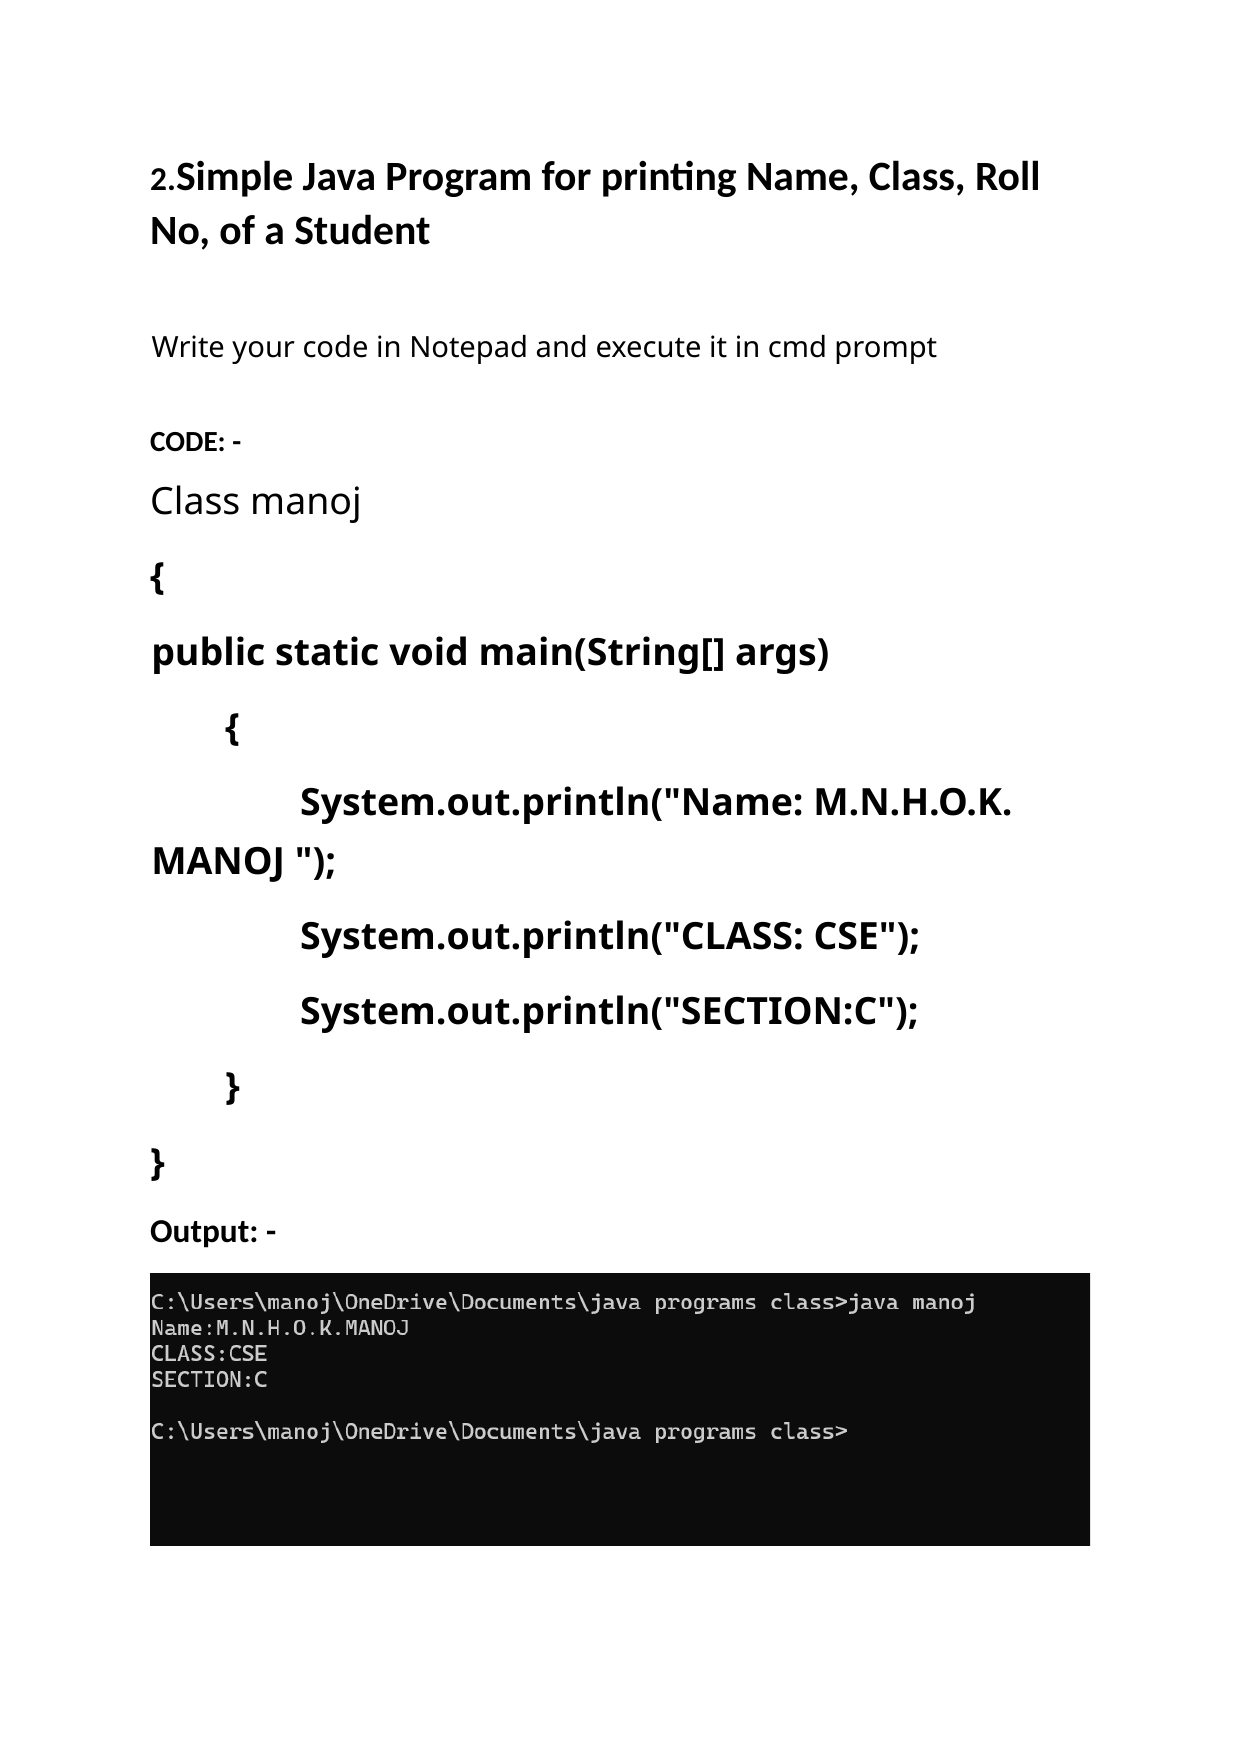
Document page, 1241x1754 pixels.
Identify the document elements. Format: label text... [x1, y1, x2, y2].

text { [150, 550, 1090, 601]
text Output: - [150, 1210, 1090, 1251]
picture [150, 1273, 1091, 1546]
text { [150, 700, 1090, 751]
text System.out.println("Name: M.N.H.O.K. MANOJ "); [150, 775, 1090, 885]
text Class manoj [150, 474, 1090, 526]
text 2.Simple Java Program for printing Name, Class, Roll No, of a Student [150, 150, 1090, 255]
text System.out.println("CLASS: CSE"); [150, 909, 1090, 960]
text } [150, 1059, 1090, 1111]
text public static void main(String[] args) [150, 625, 1090, 676]
text } [150, 1135, 1090, 1186]
text Write your code in Notepad and execute it in cmd prompt [151, 326, 1090, 366]
text CODE: - [150, 423, 1090, 459]
text System.out.println("SECTION:C"); [150, 984, 1090, 1035]
